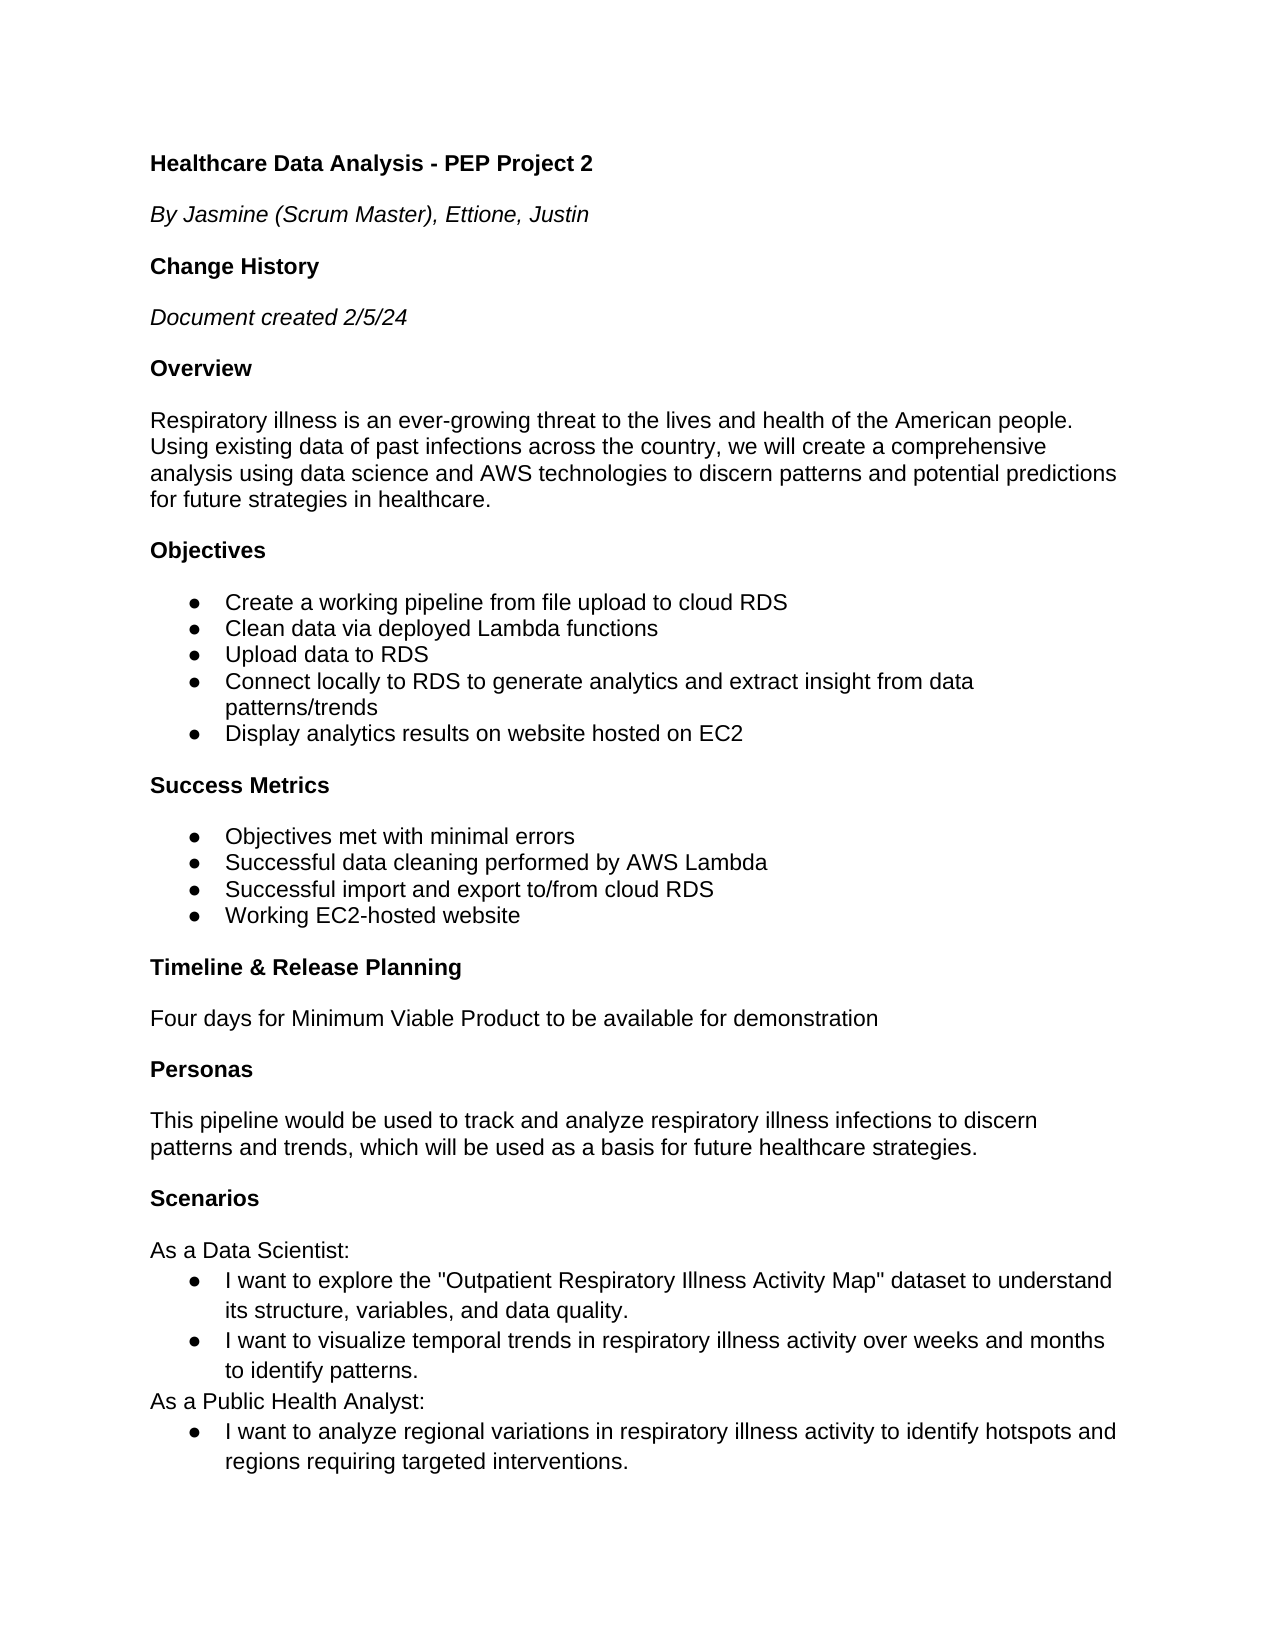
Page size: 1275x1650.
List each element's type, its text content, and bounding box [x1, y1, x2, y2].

list Clean data via deployed Lambda functions [187, 615, 1125, 641]
text Change History [150, 253, 1125, 279]
text Scenarios [150, 1185, 1125, 1212]
list Upload data to RDS [187, 641, 1125, 668]
text By Jasmine (Scrum Master), Ettione, Justin [150, 201, 1125, 228]
text As a Public Health Analyst: [150, 1388, 1125, 1414]
list I want to explore the "Outpatient Respiratory Illness Activity Map" dataset to understand its structure, variables, and data quality. [187, 1267, 1125, 1323]
text Objectives [150, 537, 1125, 563]
text Four days for Minimum Viable Product to be available for demonstration [150, 1005, 1125, 1031]
list Successful data cleaning performed by AWS Lambda [187, 849, 1125, 876]
text This pipeline would be used to track and analyze respiratory illness infections to discern patterns and trends, which will be used as a basis for future healthcare strategies. [150, 1107, 1125, 1160]
text Healthcare Data Analysis - PEP Project 2 [150, 150, 1125, 176]
text Personas [150, 1056, 1125, 1082]
list I want to visualize temporal trends in respiratory illness activity over weeks and months to identify patterns. [187, 1327, 1125, 1384]
list Working EC2-hosted website [187, 902, 1125, 928]
text As a Data Scientist: [150, 1237, 1125, 1263]
text Overview [150, 355, 1125, 382]
list Objectives met with minimal errors [187, 823, 1125, 849]
list I want to analyze regional variations in respiratory illness activity to identify hotspots and regions requiring targeted interventions. [187, 1418, 1125, 1474]
list Connect locally to RDS to generate analytics and extract insight from data patterns/trends [187, 668, 1125, 720]
text Timeline & Release Planning [150, 953, 1125, 980]
list Successful import and export to/from cloud RDS [187, 876, 1125, 902]
list Display analytics results on website hosted on EC2 [187, 720, 1125, 747]
text Success Metrics [150, 772, 1125, 798]
text Respiratory illness is an ever-growing threat to the lives and health of the American people. Using existing data of past infections across the country, we will create a comprehensive analysis using data science and AWS technologies to discern patterns and potential predictions for future strategies in healthcare. [150, 407, 1125, 512]
list Create a working pipeline from file upload to cloud RDS [187, 588, 1125, 615]
text Document created 2/5/24 [150, 304, 1125, 330]
